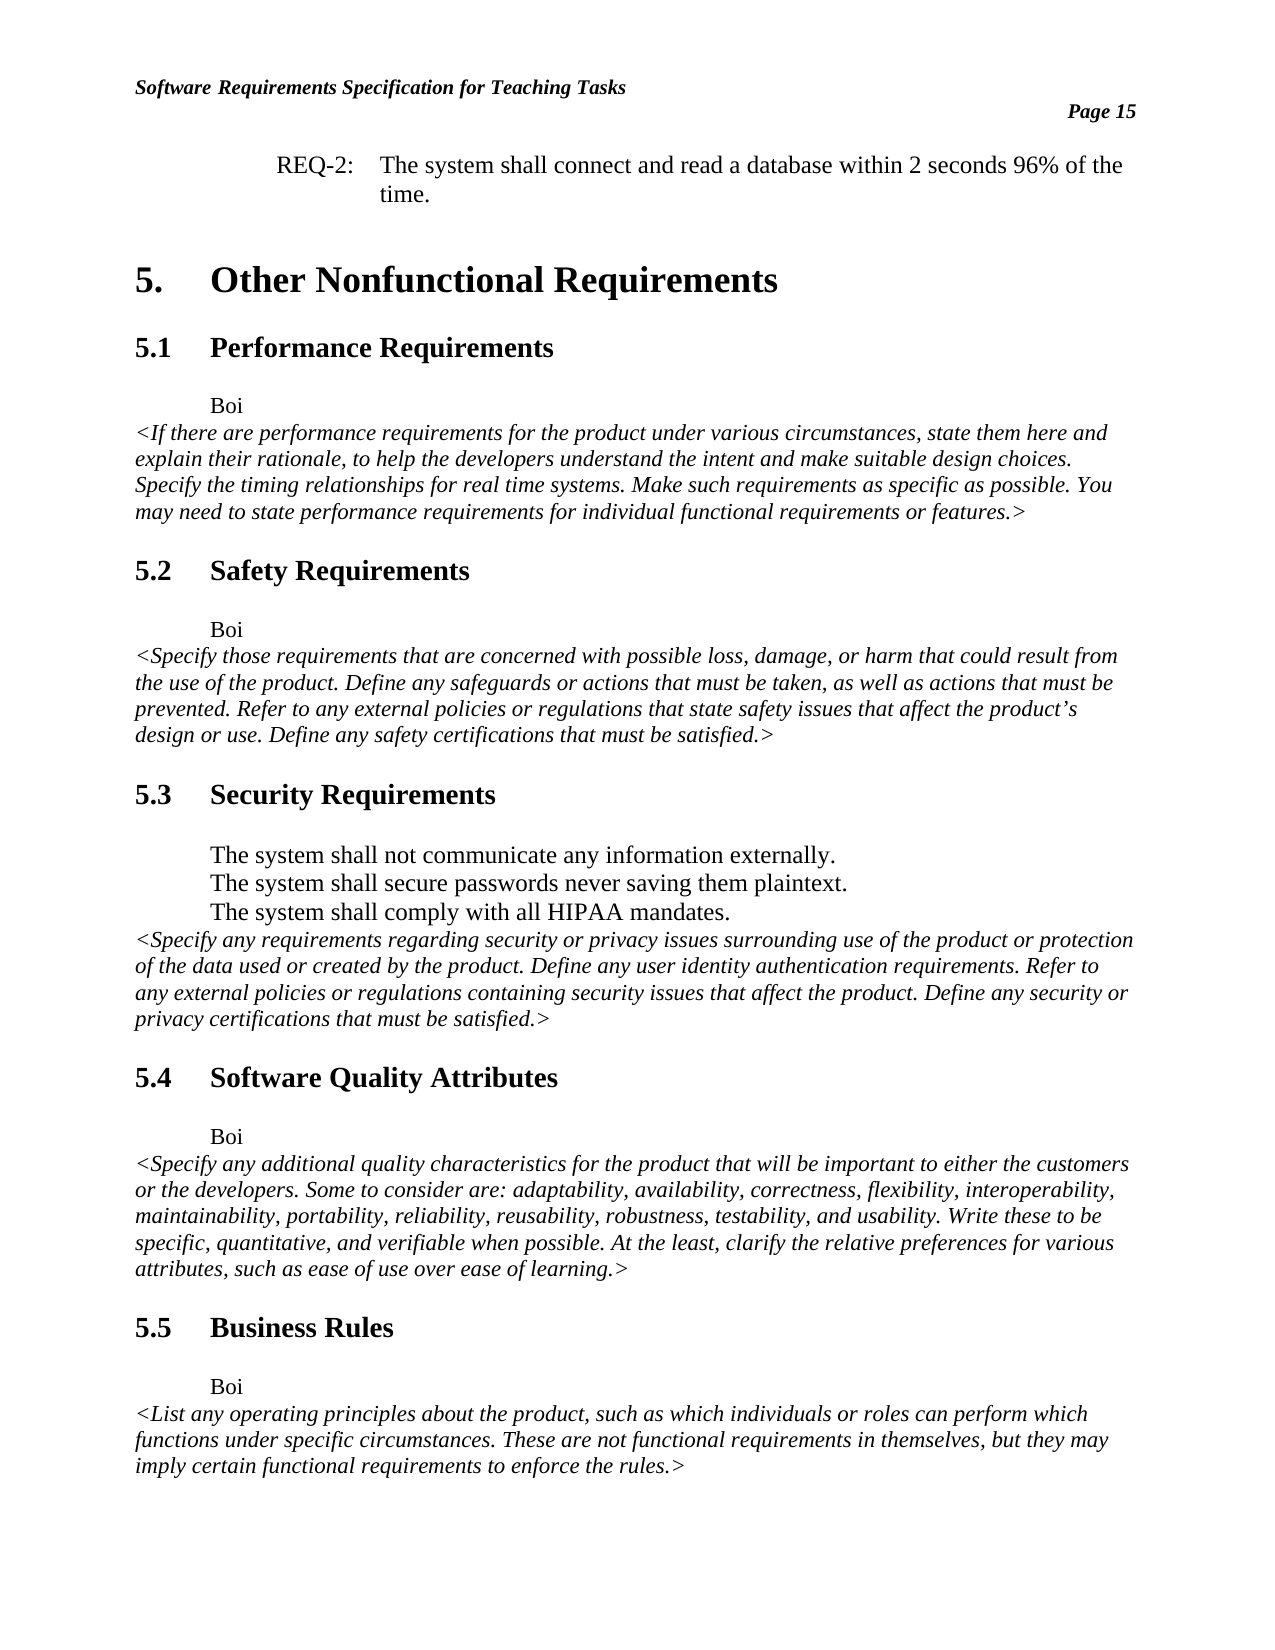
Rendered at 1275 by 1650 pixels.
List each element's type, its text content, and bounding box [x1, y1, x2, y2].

subtitle Software Quality Attributes [135, 1061, 1140, 1094]
subtitle Safety Requirements [135, 553, 1140, 587]
text <Specify those requirements that are concerned with possible loss, damage, or harm that could result from the use of the product. Define any safeguards or actions that must be taken, as well as actions that must be prevented. Refer to any external policies or regulations that state safety issues that affect the product’s design or use. Define any safety certifications that must be satisfied.> [135, 642, 1140, 748]
text Boi [135, 1373, 1140, 1400]
text <If there are performance requirements for the product under various circumstances, state them here and explain their rationale, to help the developers understand the intent and make suitable design choices. Specify the timing relationships for real time systems. Make such requirements as specific as possible. You may need to state performance requirements for individual functional requirements or features.> [135, 419, 1140, 524]
text The system shall secure passwords never saving them plaintext. [135, 868, 1140, 897]
text Boi [135, 392, 1140, 419]
subtitle Security Requirements [135, 777, 1140, 811]
text The system shall not communicate any information externally. [135, 840, 1140, 868]
text <List any operating principles about the product, such as which individuals or roles can perform which functions under specific circumstances. These are not functional requirements in themselves, but they may imply certain functional requirements to enforce the rules.> [135, 1400, 1140, 1479]
text Boi [135, 1123, 1140, 1150]
text REQ-2: The system shall connect and read a database within 2 seconds 96% of the time. [276, 150, 1140, 207]
text <Specify any additional quality characteristics for the product that will be important to either the customers or the developers. Some to consider are: adaptability, availability, correctness, flexibility, interoperability, maintainability, portability, reliability, reusability, robustness, testability, and usability. Write these to be specific, quantitative, and verifiable when possible. At the least, clarify the relative preferences for various attributes, such as ease of use over ease of learning.> [135, 1150, 1140, 1281]
text <Specify any requirements regarding security or privacy issues surrounding use of the product or protection of the data used or created by the product. Define any user identity authentication requirements. Refer to any external policies or regulations containing security issues that affect the product. Define any security or privacy certifications that must be satisfied.> [135, 926, 1140, 1031]
text The system shall comply with all HIPAA mandates. [135, 897, 1140, 926]
subtitle Business Rules [135, 1311, 1140, 1344]
subtitle Other Nonfunctional Requirements [135, 257, 1140, 301]
text Boi [135, 616, 1140, 642]
subtitle Performance Requirements [135, 330, 1140, 363]
